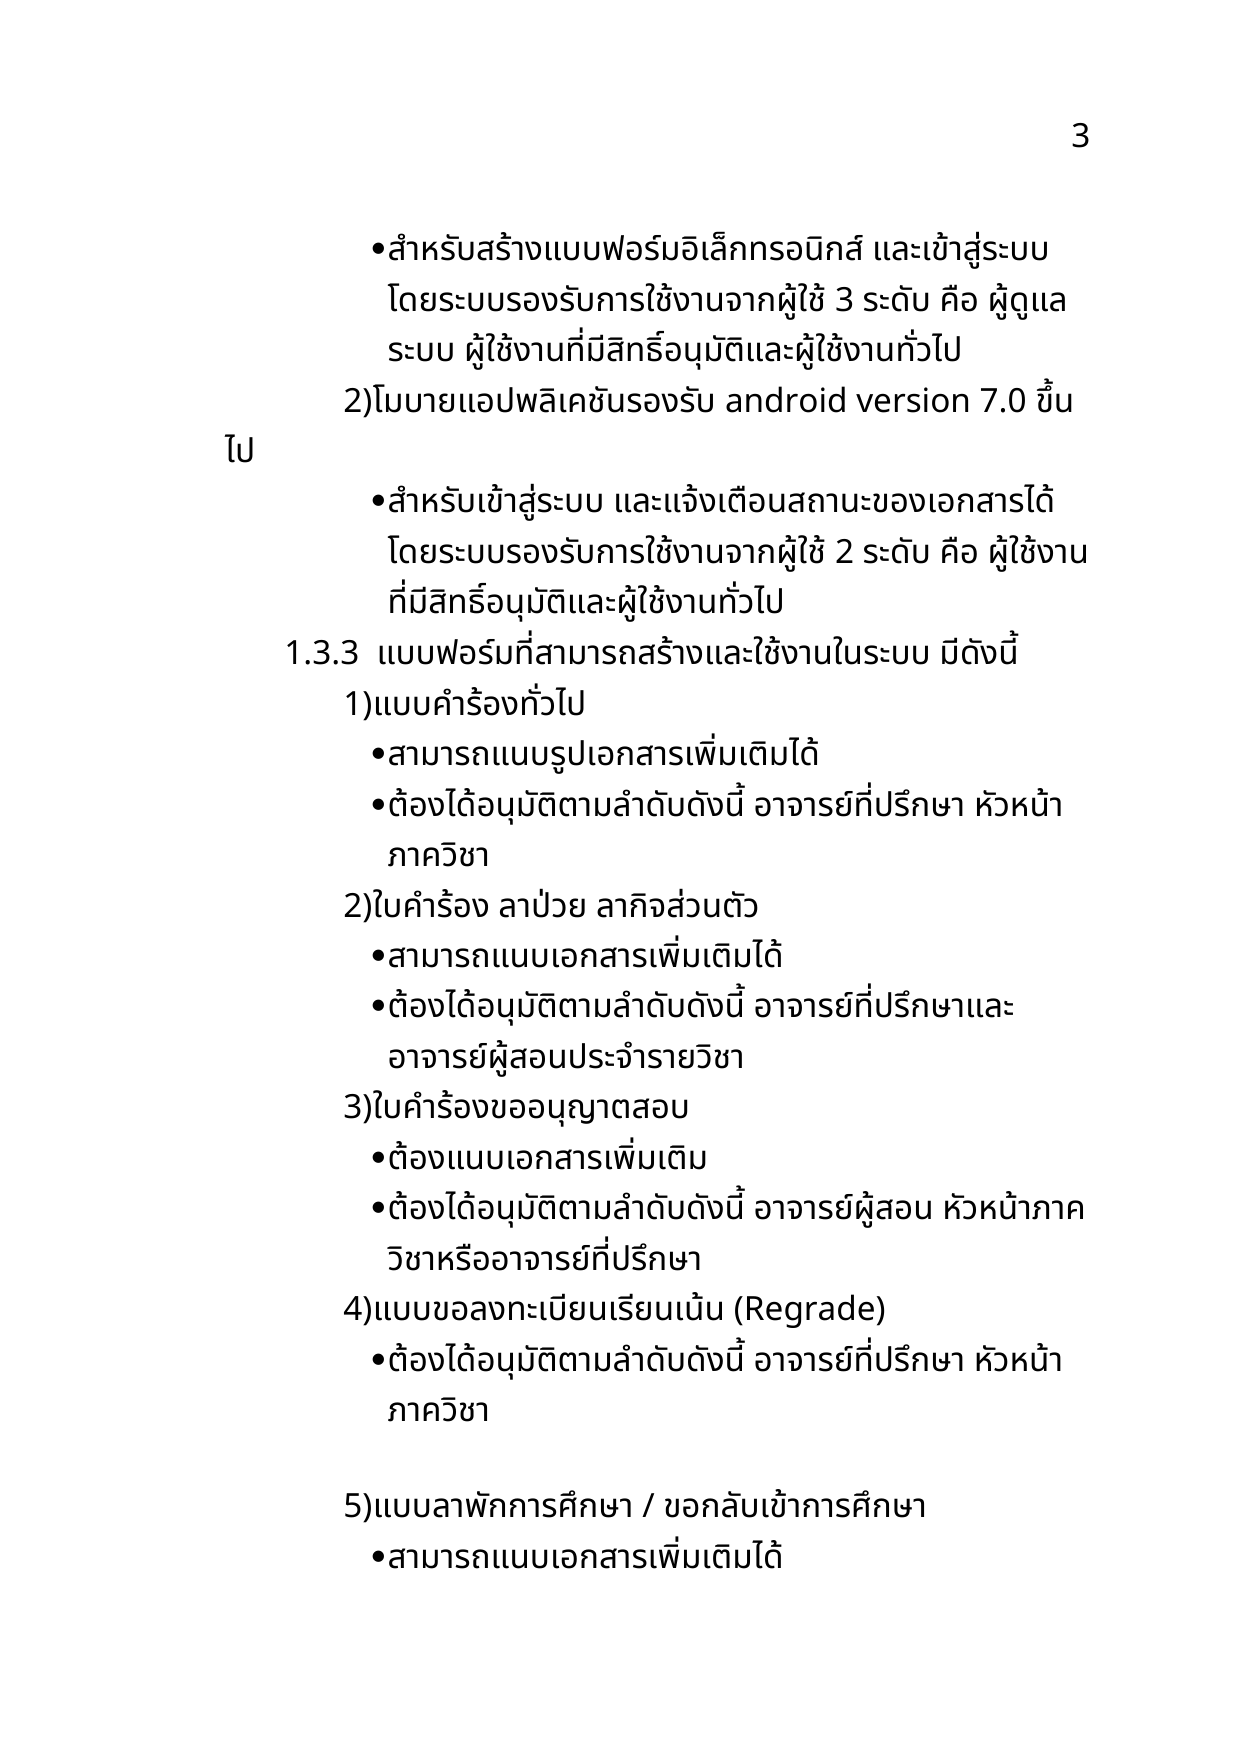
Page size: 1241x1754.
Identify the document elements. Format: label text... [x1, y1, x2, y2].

text 3) ใบคำร้องขออนุญาตสอบ [225, 1083, 1090, 1134]
text 2) โมบายแอปพลิเคชันรองรับ android version 7.0 ขึ้นไป [225, 376, 1090, 477]
list ต้องแนบเอกสารเพิ่มเติม [373, 1134, 1090, 1184]
text 5) แบบลาพักการศึกษา / ขอกลับเข้าการศึกษา [225, 1482, 1090, 1533]
text 1.3.3 แบบฟอร์มที่สามารถสร้างและใช้งานในระบบ มีดังนี้ [225, 629, 1090, 679]
list ต้องได้อนุมัติตามลำดับดังนี้ อาจารย์ผู้สอน หัวหน้าภาควิชาหรืออาจารย์ที่ปรึกษา [373, 1184, 1090, 1285]
text 4) แบบขอลงทะเบียนเรียนเน้น (Regrade) [225, 1285, 1090, 1336]
list สามารถแนบรูปเอกสารเพิ่มเติมได้ [373, 730, 1090, 781]
text 2) ใบคำร้อง ลาป่วย ลากิจส่วนตัว [225, 881, 1090, 932]
list สามารถแนบเอกสารเพิ่มเติมได้ [373, 1533, 1090, 1583]
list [373, 1336, 1090, 1437]
text 1) แบบคำร้องทั่วไป [225, 679, 1090, 730]
list สามารถแนบเอกสารเพิ่มเติมได้ [373, 932, 1090, 982]
list ต้องได้อนุมัติตามลำดับดังนี้ อาจารย์ที่ปรึกษาและอาจารย์ผู้สอนประจำรายวิชา [373, 982, 1090, 1083]
list สำหรับเข้าสู่ระบบ และแจ้งเตือนสถานะของเอกสารได้ โดยระบบรองรับการใช้งานจากผู้ใช้ 2 ระดับ คือ ผู้ใช้งานที่มีสิทธิ์อนุมัติและผู้ใช้งานทั่วไป [373, 477, 1090, 629]
list สำหรับสร้างแบบฟอร์มอิเล็กทรอนิกส์ และเข้าสู่ระบบ โดยระบบรองรับการใช้งานจากผู้ใช้ 3 ระดับ คือ ผู้ดูแลระบบ ผู้ใช้งานที่มีสิทธิ์อนุมัติและผู้ใช้งานทั่วไป [373, 225, 1090, 376]
list ต้องได้อนุมัติตามลำดับดังนี้ อาจารย์ที่ปรึกษา หัวหน้าภาควิชา [373, 781, 1090, 881]
